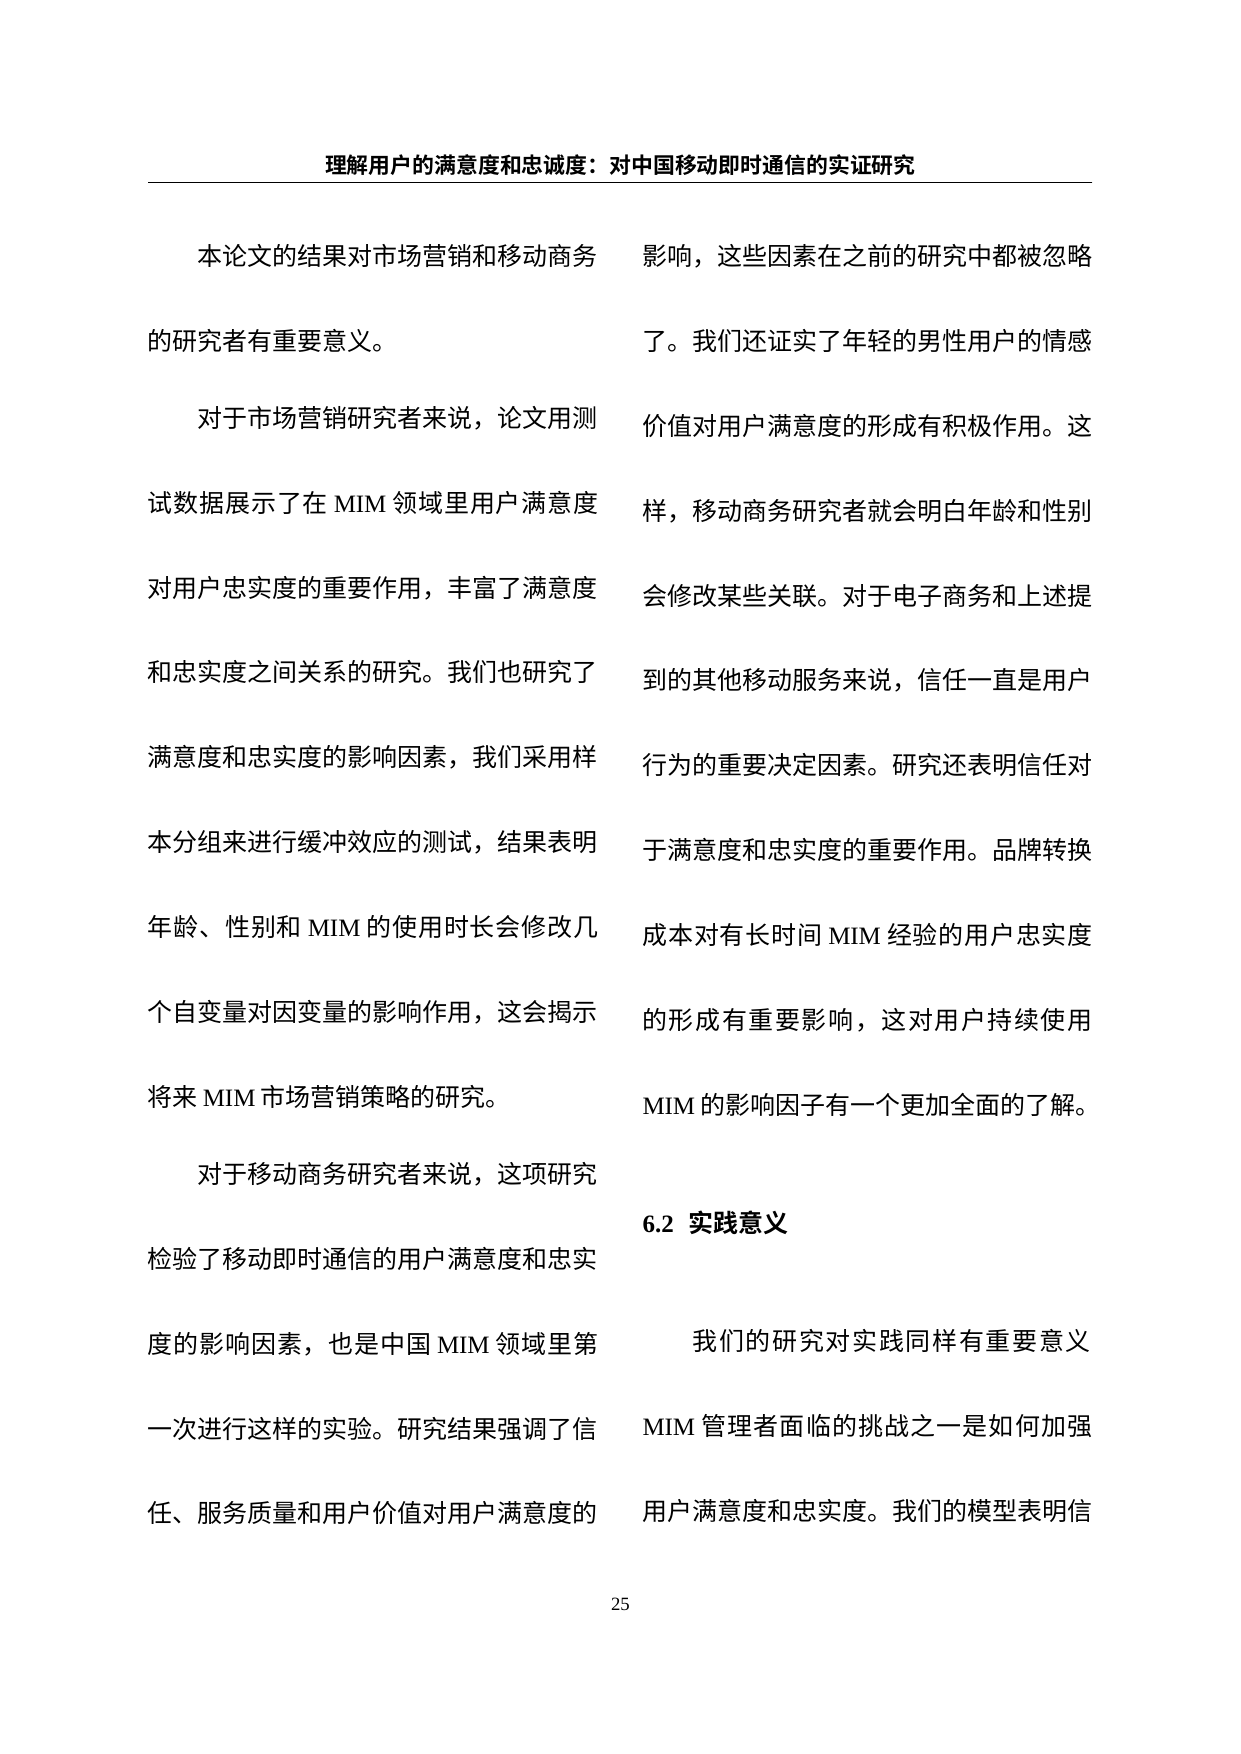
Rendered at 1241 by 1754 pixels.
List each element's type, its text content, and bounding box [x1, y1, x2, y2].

list 本论文的结果对市场营销和移动商务的研究者有重要意义。 [148, 221, 598, 373]
list 对于移动商务研究者来说，这项研究检验了移动即时通信的用户满意度和忠实度的影响因素，也是中国MIM领域里第一次进行这样的实验。研究结果强调了信任、服务质量和用户价值对用户满意度的影响，这些因素在之前的研究中都被忽略了。我们还证实了年轻的男性用户的情感价值对用户满意度的形成有积极作用。这样，移动商务研究者就会明白年龄和性别会修改某些关联。对于电子商务和上述提到的其他移动服务来说，信任一直是用户行为的重要决定因素。研究还表明信任对于满意度和忠实度的重要作用。品牌转换成本对有长时间MIM经验的用户忠实度的形成有重要影响，这对用户持续使用MIM的影响因子有一个更加全面的了解。 [642, 221, 1092, 1137]
list 对于移动商务研究者来说，这项研究检验了移动即时通信的用户满意度和忠实度的影响因素，也是中国MIM领域里第一次进行这样的实验。研究结果强调了信任、服务质量和用户价值对用户满意度的影响，这些因素在之前的研究中都被忽略了。我们还证实了年轻的男性用户的情感价值对用户满意度的形成有积极作用。这样，移动商务研究者就会明白年龄和性别会修改某些关联。对于电子商务和上述提到的其他移动服务来说，信任一直是用户行为的重要决定因素。研究还表明信任对于满意度和忠实度的重要作用。品牌转换成本对有长时间MIM经验的用户忠实度的形成有重要影响，这对用户持续使用MIM的影响因子有一个更加全面的了解。 [148, 1138, 598, 1546]
list 对于市场营销研究者来说，论文用测试数据展示了在MIM领域里用户满意度对用户忠实度的重要作用，丰富了满意度和忠实度之间关系的研究。我们也研究了满意度和忠实度的影响因素，我们采用样本分组来进行缓冲效应的测试，结果表明年龄、性别和MIM的使用时长会修改几个自变量对因变量的影响作用，这会揭示将来MIM市场营销策略的研究。 [148, 382, 598, 1129]
list 实践意义 [642, 1188, 1092, 1256]
